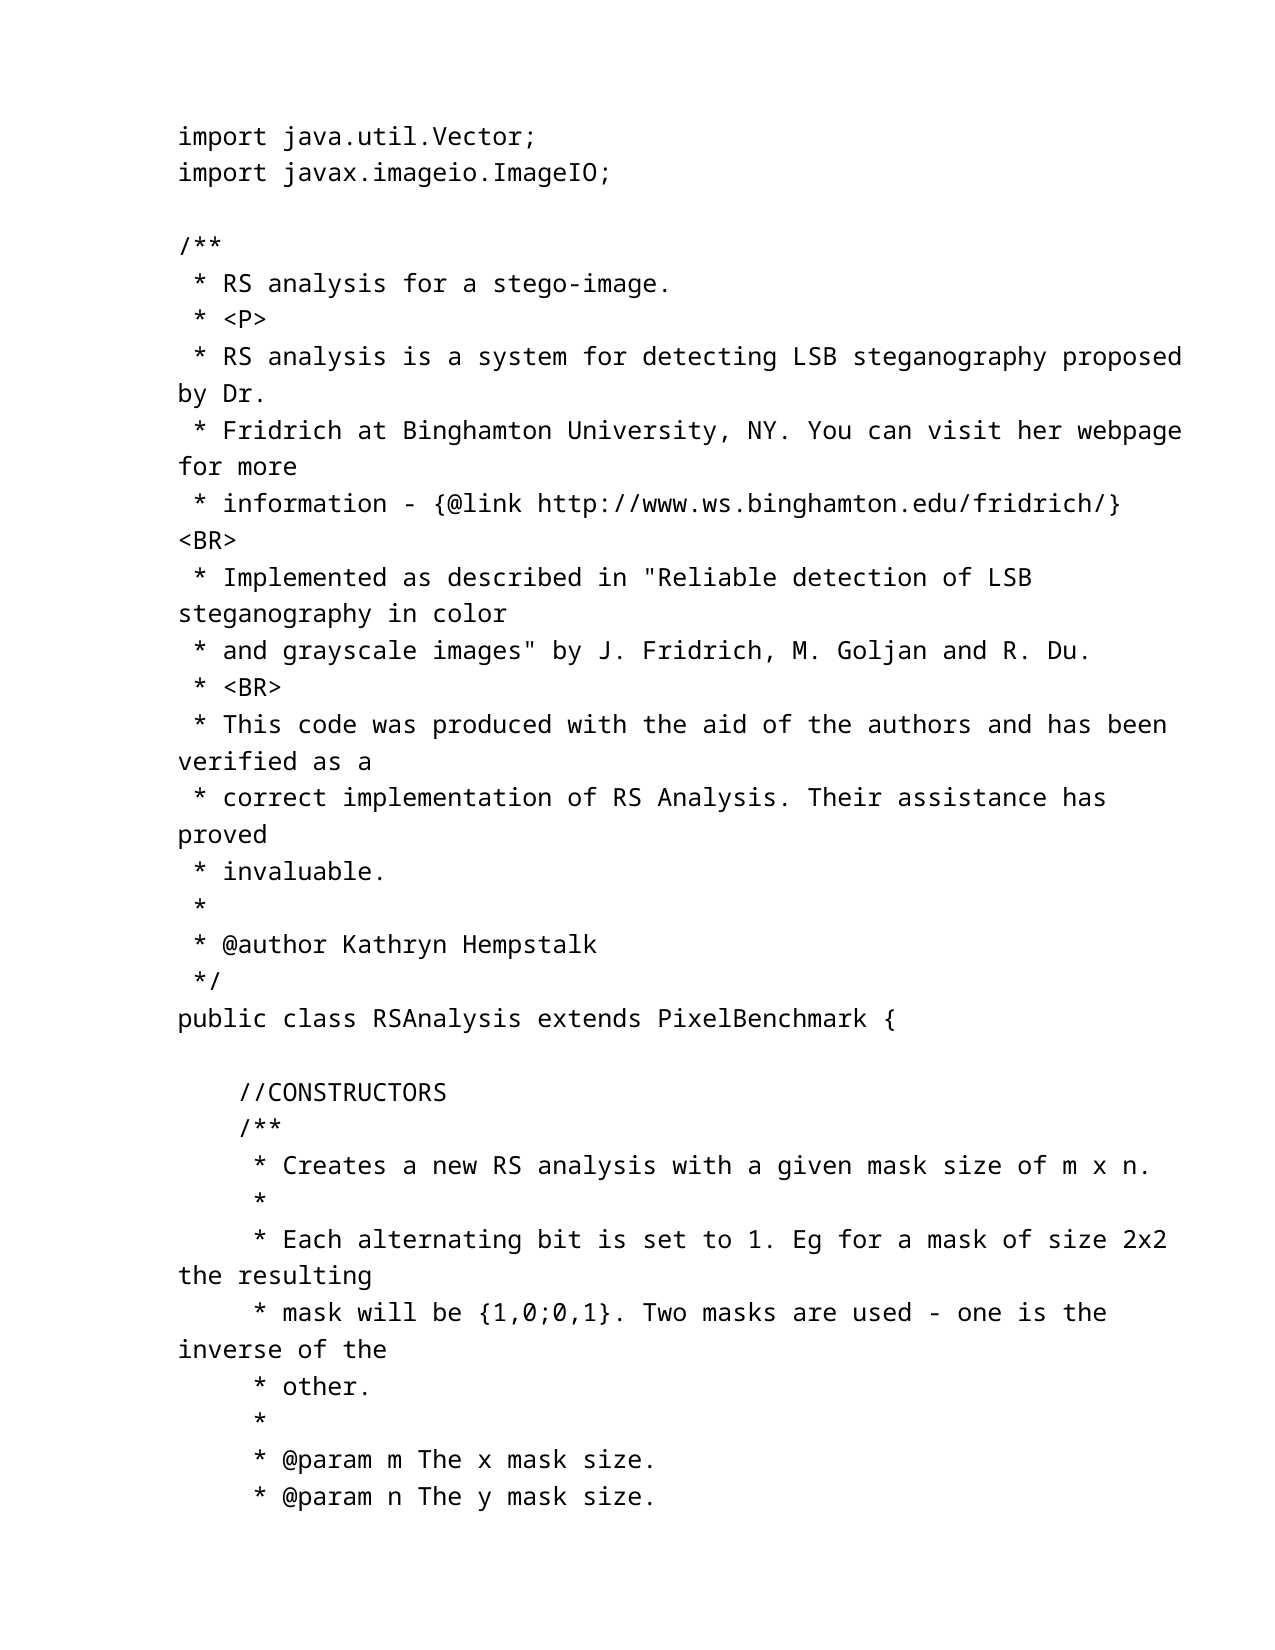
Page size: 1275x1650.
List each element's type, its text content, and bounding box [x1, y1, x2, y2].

list * Each alternating bit is set to 1. Eg for a mask of size 2x2 the resulting [177, 1221, 1186, 1292]
list * [177, 1405, 1186, 1439]
list import java.util.Vector; [177, 118, 1186, 152]
list * correct implementation of RS Analysis. Their assistance has proved [177, 780, 1186, 851]
list * @param m The x mask size. [177, 1442, 1186, 1476]
list * This code was produced with the aid of the authors and has been verified as a [177, 706, 1186, 777]
list * mask will be {1,0;0,1}. Two masks are used - one is the inverse of the [177, 1295, 1186, 1366]
list * RS analysis for a stego-image. [177, 265, 1186, 299]
list * @author Kathryn Hempstalk [177, 927, 1186, 961]
list * other. [177, 1368, 1186, 1402]
list * <BR> [177, 670, 1186, 704]
list import javax.imageio.ImageIO; [177, 155, 1186, 189]
list */ [177, 964, 1186, 998]
list * RS analysis is a system for detecting LSB steganography proposed by Dr. [177, 339, 1186, 409]
list * Implemented as described in "Reliable detection of LSB steganography in color [177, 559, 1186, 630]
list //CONSTRUCTORS [177, 1074, 1186, 1108]
list * Creates a new RS analysis with a given mask size of m x n. [177, 1148, 1186, 1182]
list * @param n The y mask size. [177, 1479, 1186, 1513]
list /** [177, 228, 1186, 262]
list * [177, 1184, 1186, 1218]
list * and grayscale images" by J. Fridrich, M. Goljan and R. Du. [177, 633, 1186, 667]
list * [177, 890, 1186, 924]
list public class RSAnalysis extends PixelBenchmark { [177, 1001, 1186, 1035]
list * <P> [177, 302, 1186, 336]
list * invaluable. [177, 853, 1186, 888]
list /** [177, 1111, 1186, 1145]
list * Fridrich at Binghamton University, NY. You can visit her webpage for more [177, 412, 1186, 483]
list * information - {@link http://www.ws.binghamton.edu/fridrich/} <BR> [177, 486, 1186, 557]
